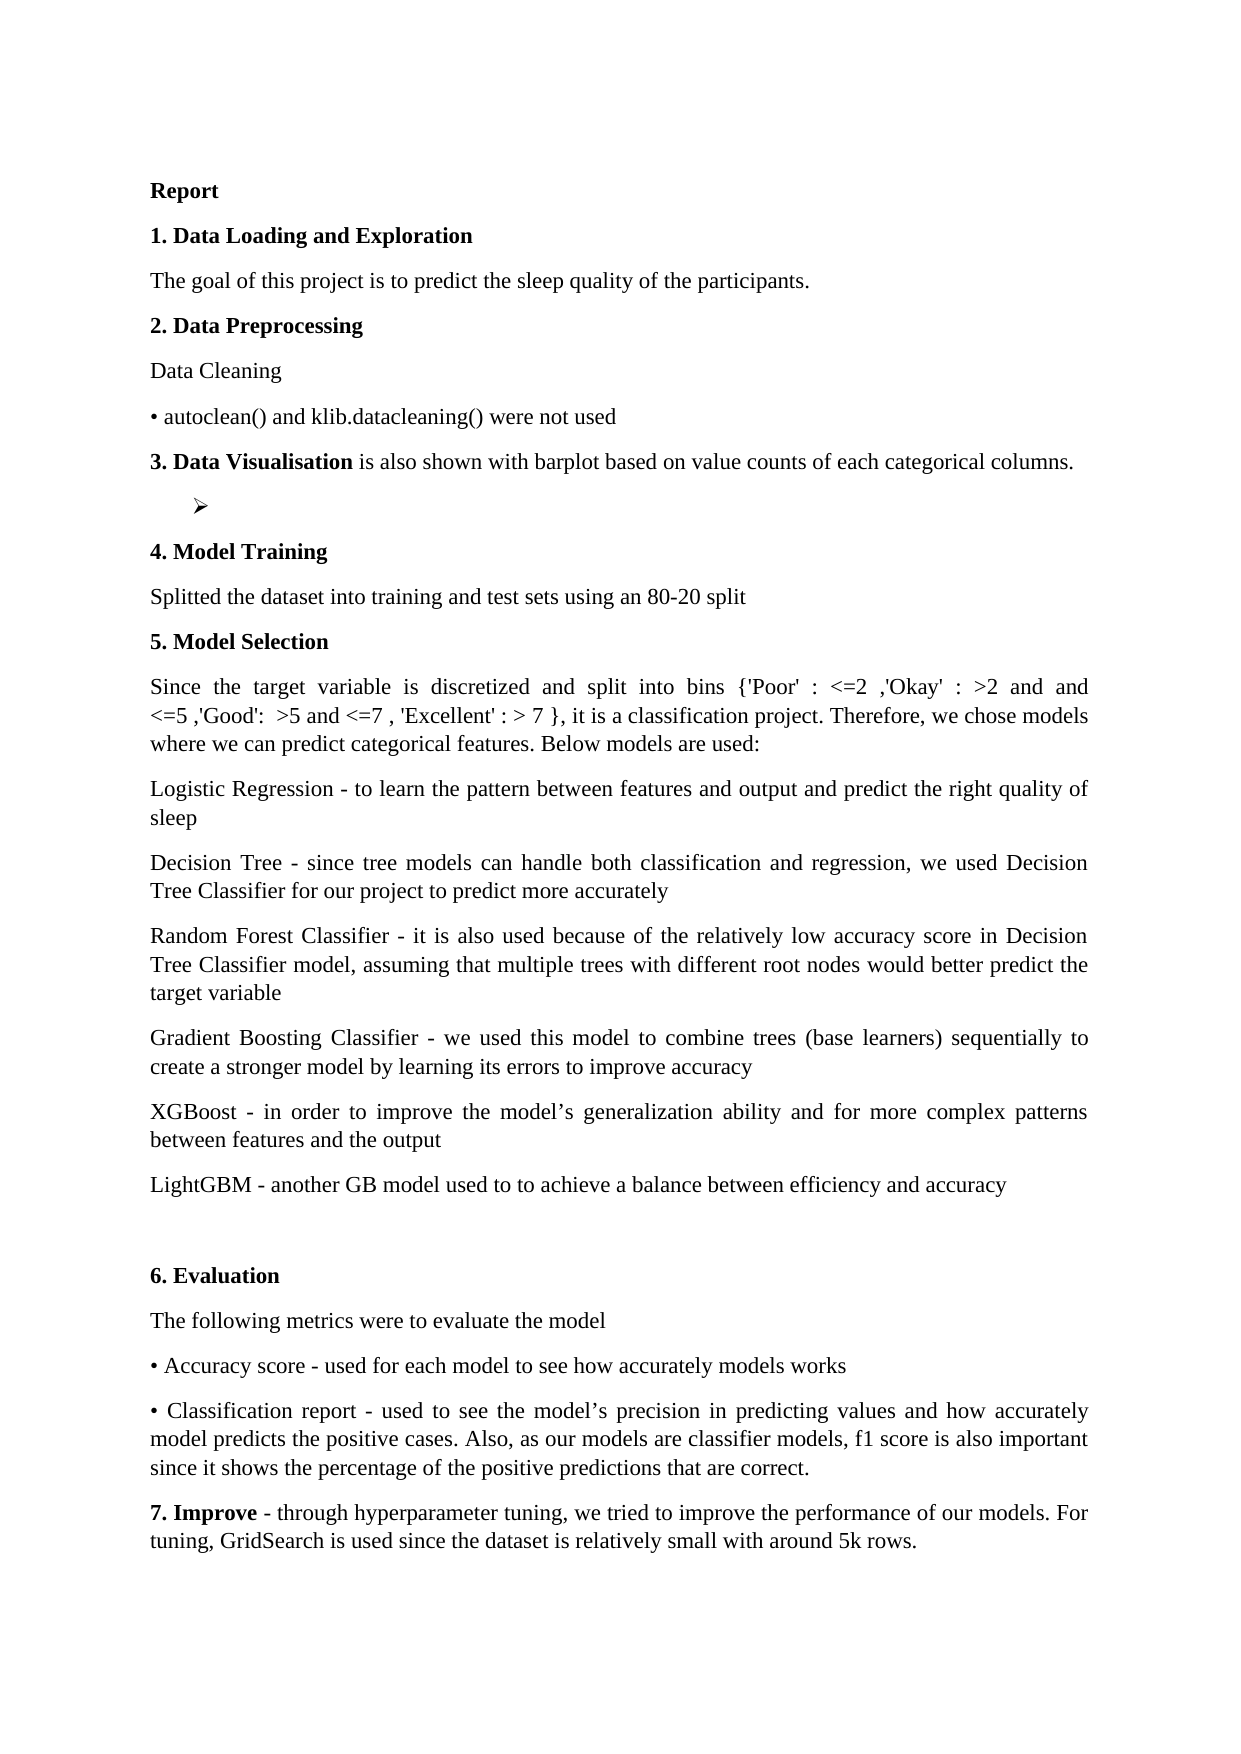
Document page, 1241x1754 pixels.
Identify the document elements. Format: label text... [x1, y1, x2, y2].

text 6. Evaluation [150, 1262, 1090, 1288]
text Since the target variable is discretized and split into bins {'Poor' : <=2 ,'Okay' : >2 and and <=5 ,'Good': >5 and <=7 , 'Excellent' : > 7 }, it is a classification project. Therefore, we chose models where we can predict categorical features. Below models are used: [150, 673, 1090, 757]
text The following metrics were to evaluate the model [150, 1307, 1090, 1333]
text Splitted the dataset into training and test sets using an 80-20 split [150, 583, 1090, 609]
text • Classification report - used to see the model’s precision in predicting values and how accurately model predicts the positive cases. Also, as our models are classifier models, f1 score is also important since it shows the percentage of the positive predictions that are correct. [150, 1397, 1090, 1480]
text 7. Improve - through hyperparameter tuning, we tried to improve the performance of our models. For tuning, GridSearch is used since the dataset is relatively small with around 5k rows. [150, 1499, 1090, 1554]
text Report [150, 177, 1090, 203]
text Data Cleaning [150, 358, 1090, 384]
text 3. Data Visualisation is also shown with barplot based on value counts of each categorical columns. [150, 448, 1090, 474]
text 4. Model Training [150, 538, 1090, 564]
text 5. Model Selection [150, 628, 1090, 654]
text 2. Data Preprocessing [150, 312, 1090, 339]
text The goal of this project is to predict the sleep quality of the participants. [150, 267, 1090, 294]
text • autoclean() and klib.datacleaning() were not used [150, 403, 1090, 429]
text • Accuracy score - used for each model to see how accurately models works [150, 1352, 1090, 1378]
text 1. Data Loading and Exploration [150, 222, 1090, 249]
